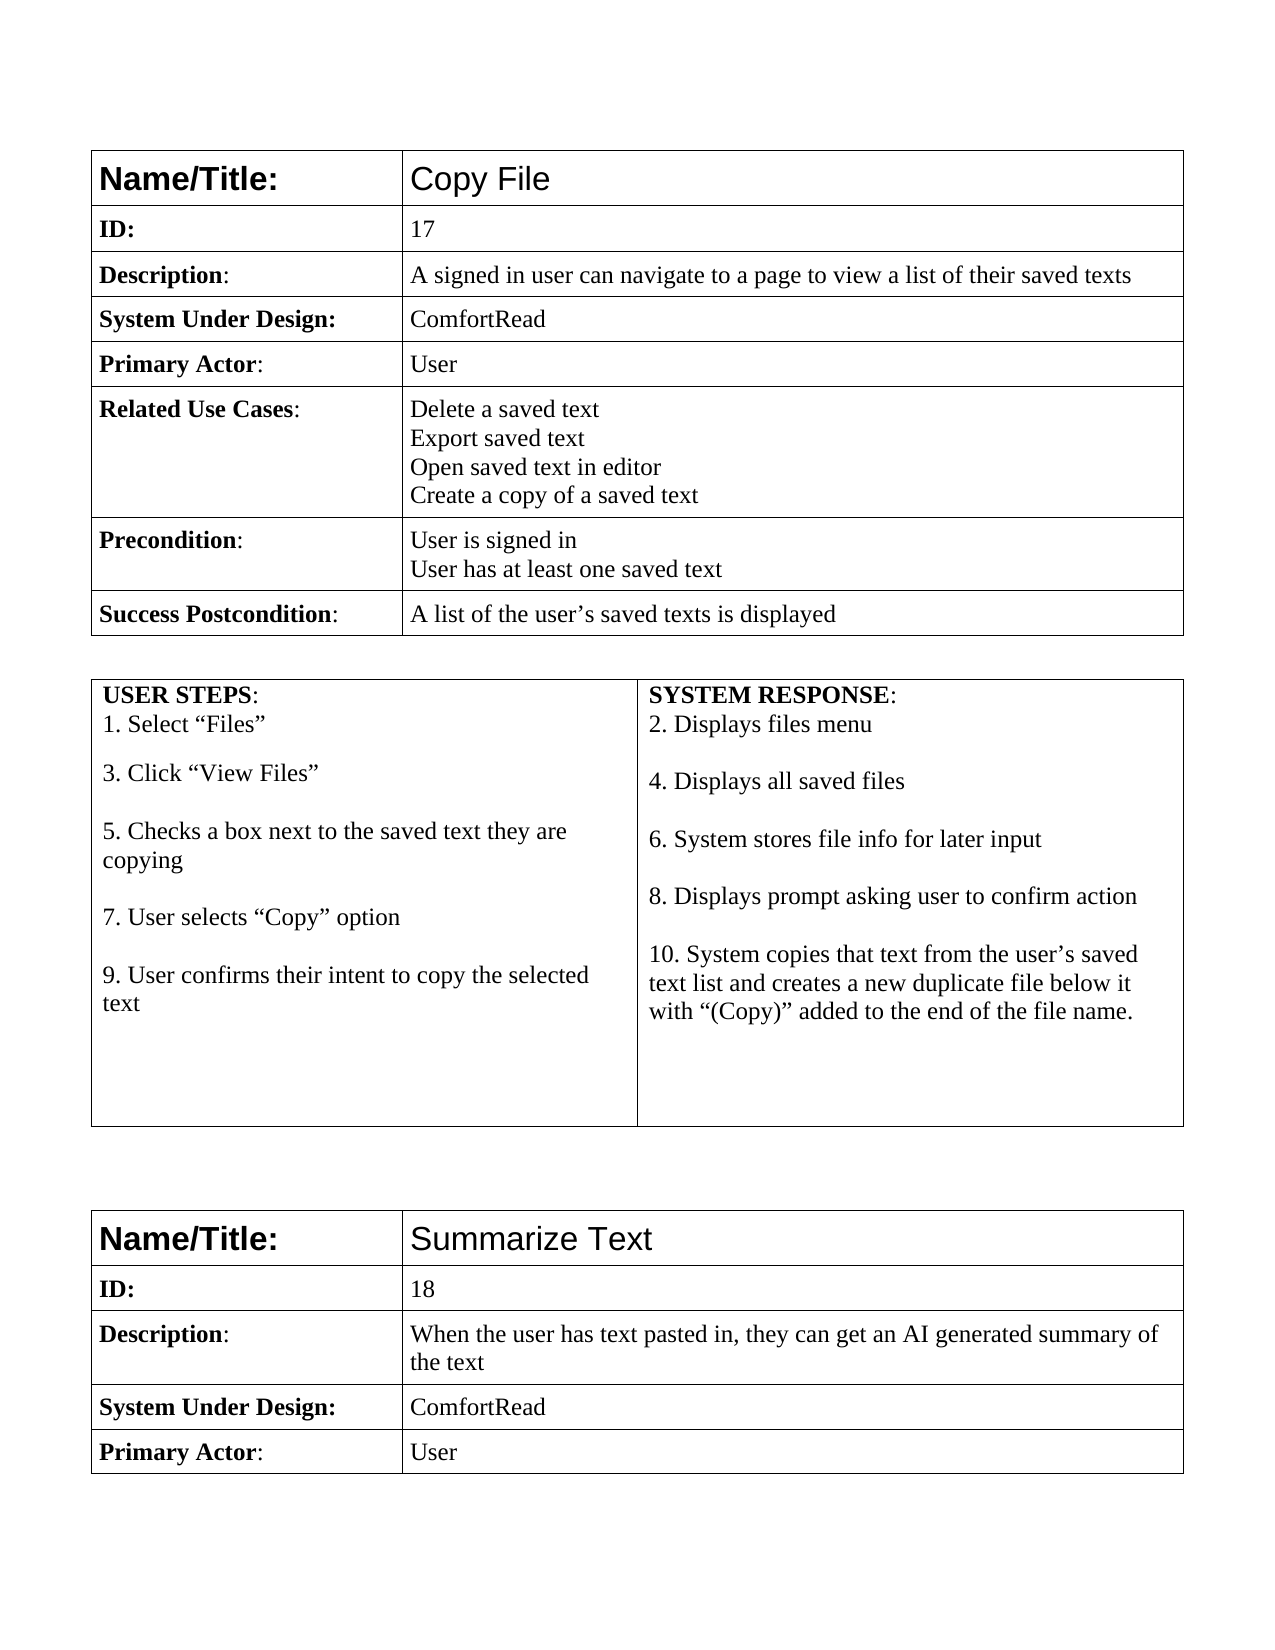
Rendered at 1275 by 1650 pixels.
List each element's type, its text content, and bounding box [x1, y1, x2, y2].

table_cell Description: [92, 1311, 402, 1384]
table_header USER STEPS: 1. Select “Files” 3. Click “View Files” 5. Checks a box next to the saved text they are copying 7. User selects “Copy” option 9. User confirms their intent to copy the selected text [92, 680, 637, 1126]
table_header Copy File [403, 151, 1183, 205]
table_cell Description: [92, 252, 402, 296]
table_cell 18 [403, 1266, 1183, 1310]
table_cell Precondition: [92, 518, 402, 590]
table_cell ID: [92, 1266, 402, 1310]
table_cell Primary Actor: [92, 1430, 402, 1473]
table_header SYSTEM RESPONSE: 2. Displays files menu 4. Displays all saved files 6. System stores file info for later input 8. Displays prompt asking user to confirm action 10. System copies that text from the user’s saved text list and creates a new duplicate file below it with “(Copy)” added to the end of the file name. [638, 680, 1183, 1126]
table_cell Related Use Cases: [92, 387, 402, 517]
table_cell Success Postcondition: [92, 591, 402, 635]
table_cell ComfortRead [403, 1385, 1183, 1428]
table_cell Primary Actor: [92, 342, 402, 386]
table_cell User [403, 342, 1183, 386]
table_cell A list of the user’s saved texts is displayed [403, 591, 1183, 635]
table_cell User [403, 1430, 1183, 1473]
table_cell A signed in user can navigate to a page to view a list of their saved texts [403, 252, 1183, 296]
table_header Name/Title: [92, 1211, 402, 1265]
table_header Name/Title: [92, 151, 402, 205]
table_cell User is signed in User has at least one saved text [403, 518, 1183, 590]
table_cell 17 [403, 206, 1183, 251]
table_cell ID: [92, 206, 402, 251]
table_cell System Under Design: [92, 297, 402, 341]
table_cell ComfortRead [403, 297, 1183, 341]
table_cell System Under Design: [92, 1385, 402, 1428]
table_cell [403, 1311, 1183, 1384]
table_cell Delete a saved text Export saved text Open saved text in editor Create a copy of a saved text [403, 387, 1183, 517]
table_header Summarize Text [403, 1211, 1183, 1265]
